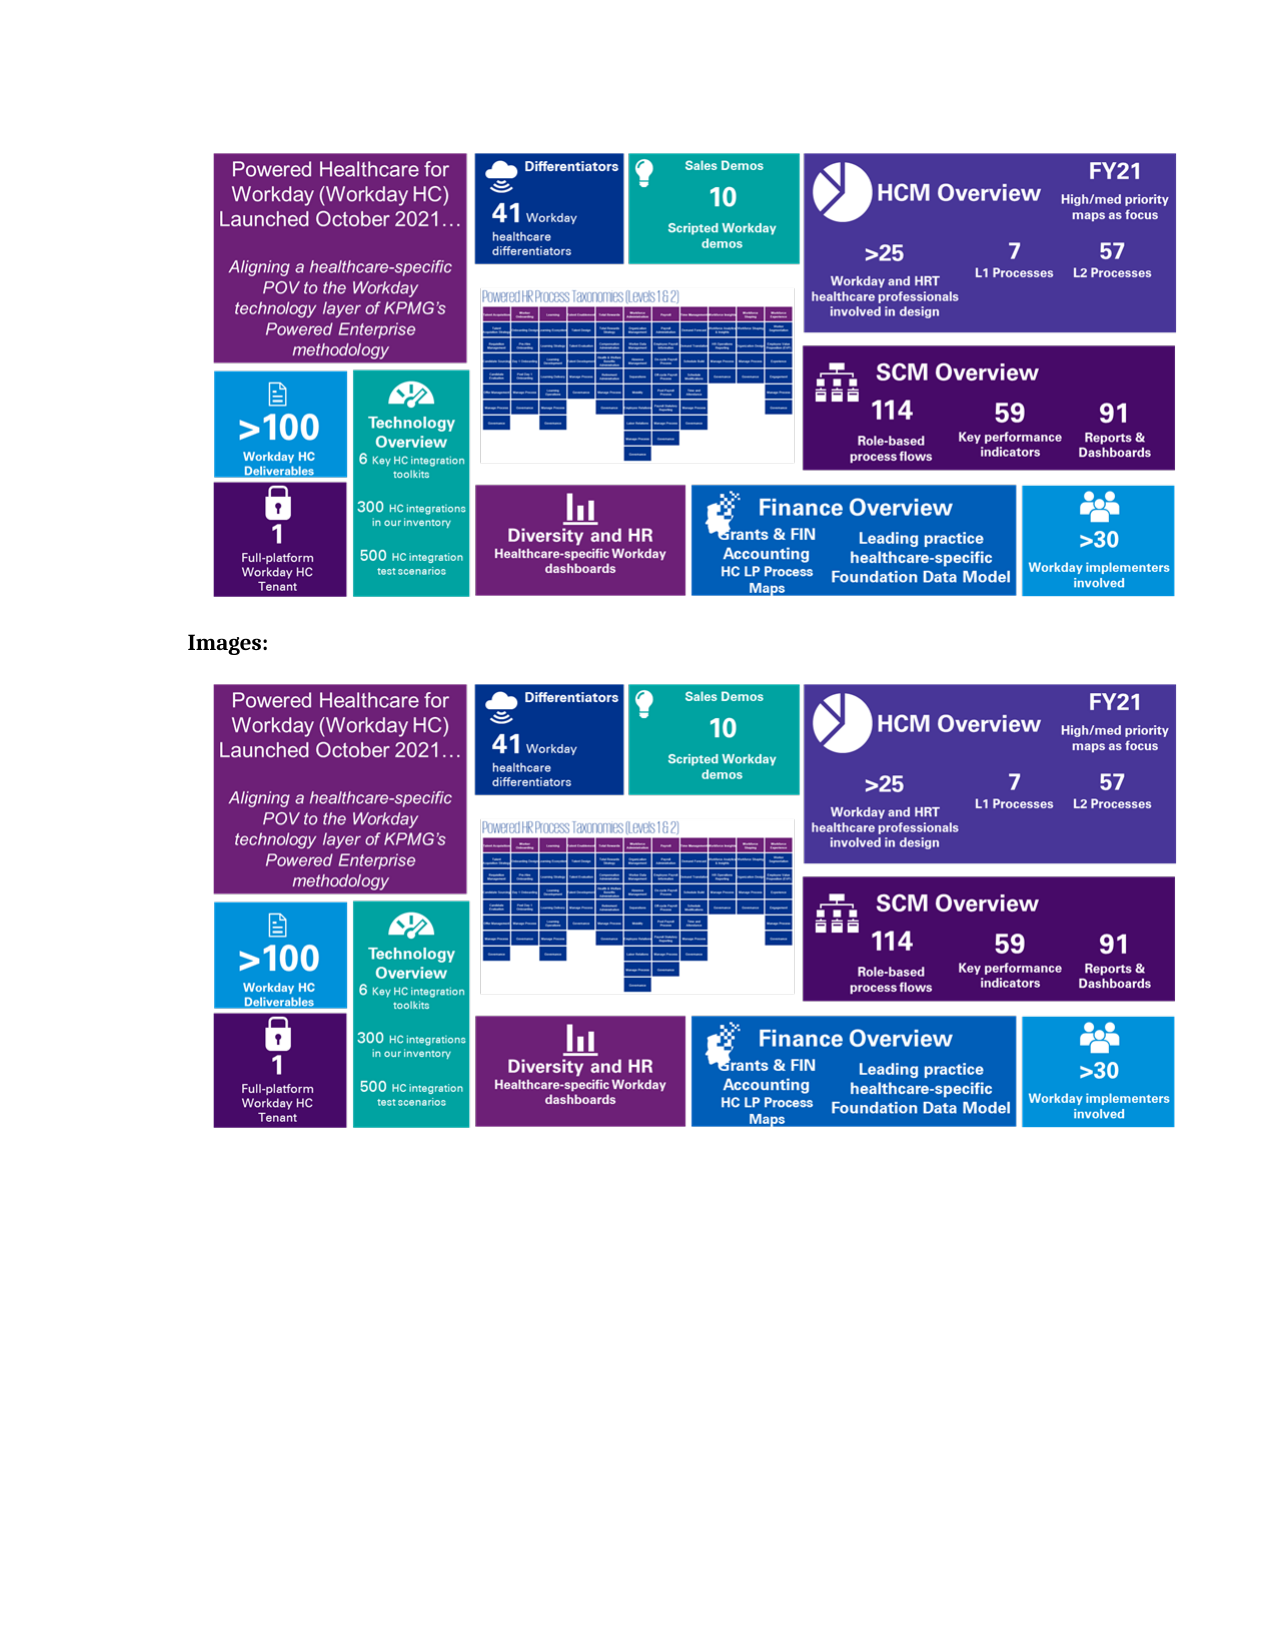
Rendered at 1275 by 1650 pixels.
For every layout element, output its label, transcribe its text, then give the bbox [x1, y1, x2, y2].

picture [206, 680, 1181, 1136]
picture [206, 150, 1181, 605]
text Images: [187, 630, 1087, 656]
